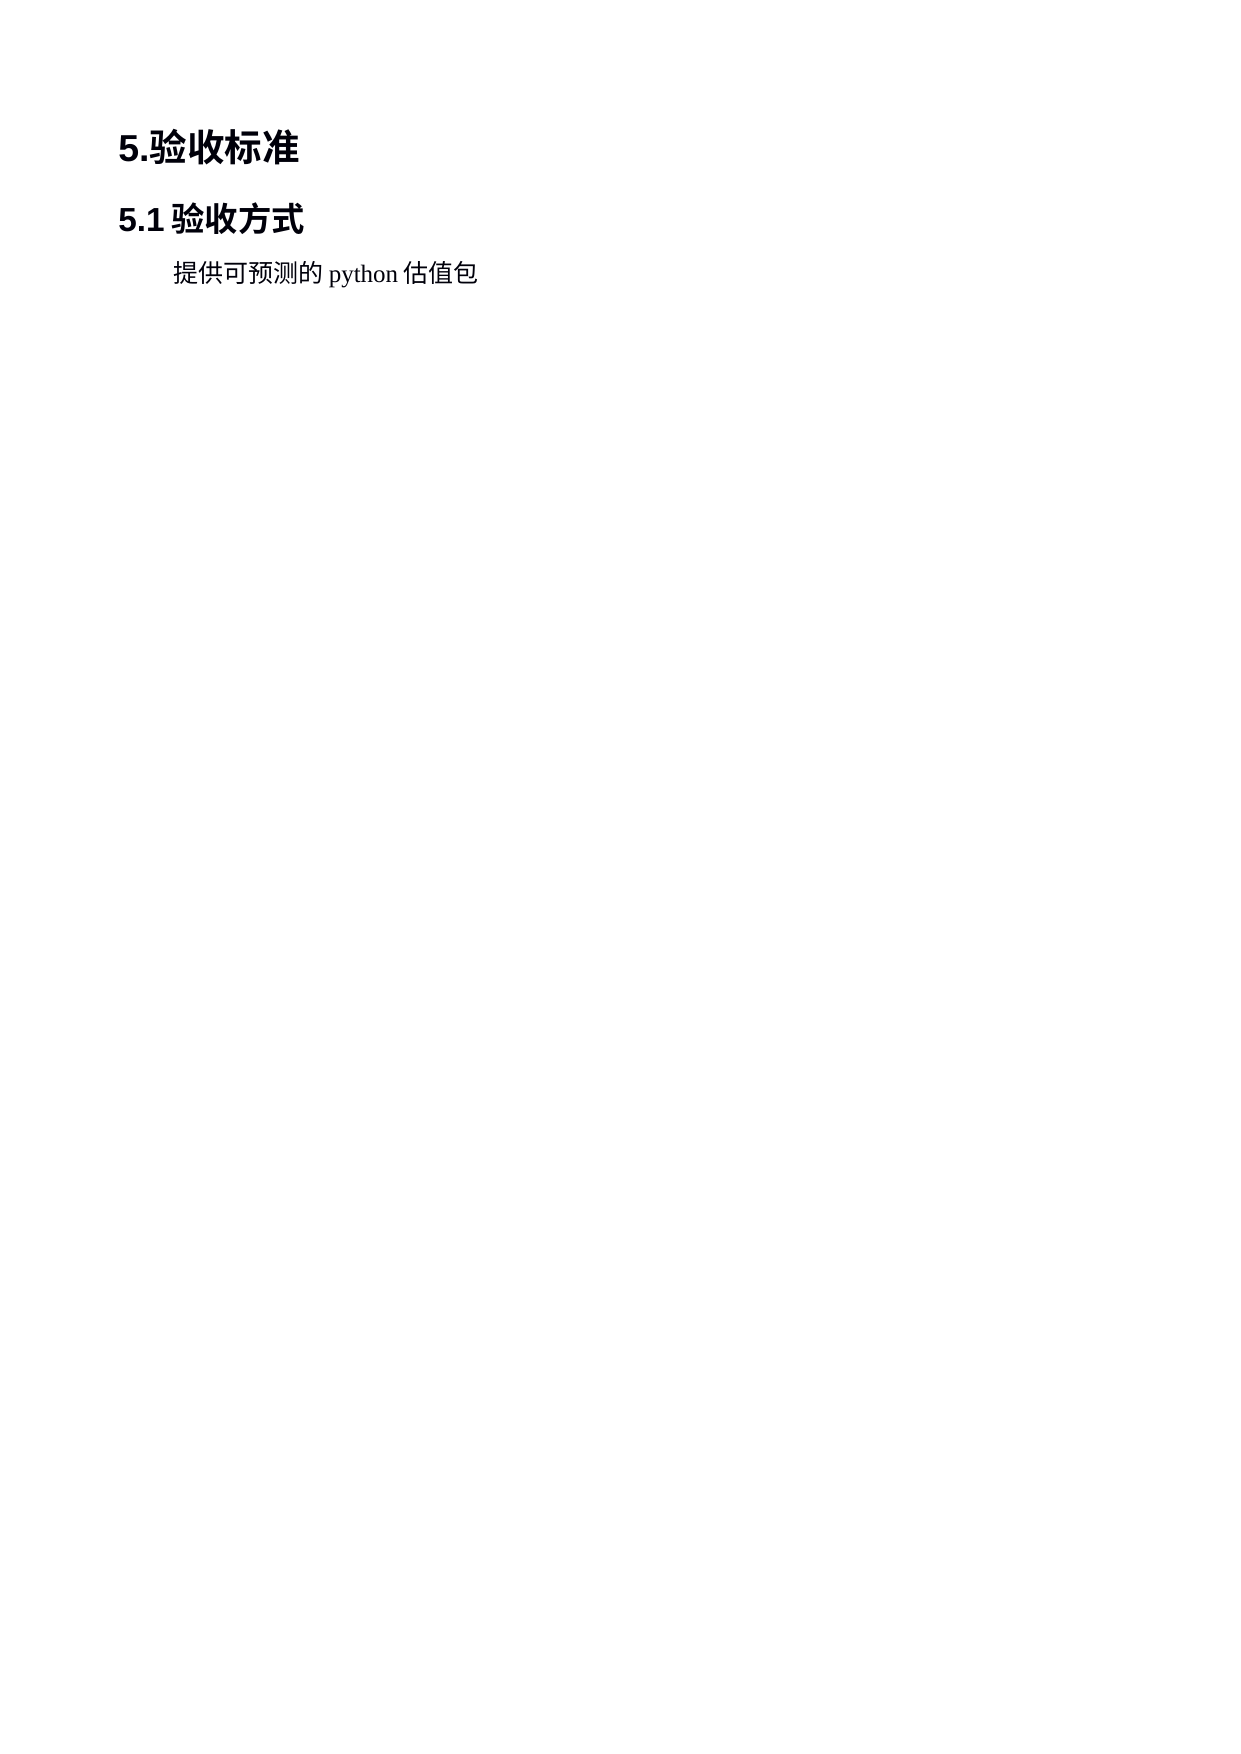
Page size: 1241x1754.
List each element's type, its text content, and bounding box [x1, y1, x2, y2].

subtitle 5.验收标准 [118, 118, 1122, 172]
subtitle 5.1验收方式 [118, 193, 1122, 241]
text 提供可预测的python估值包 [118, 254, 1122, 290]
